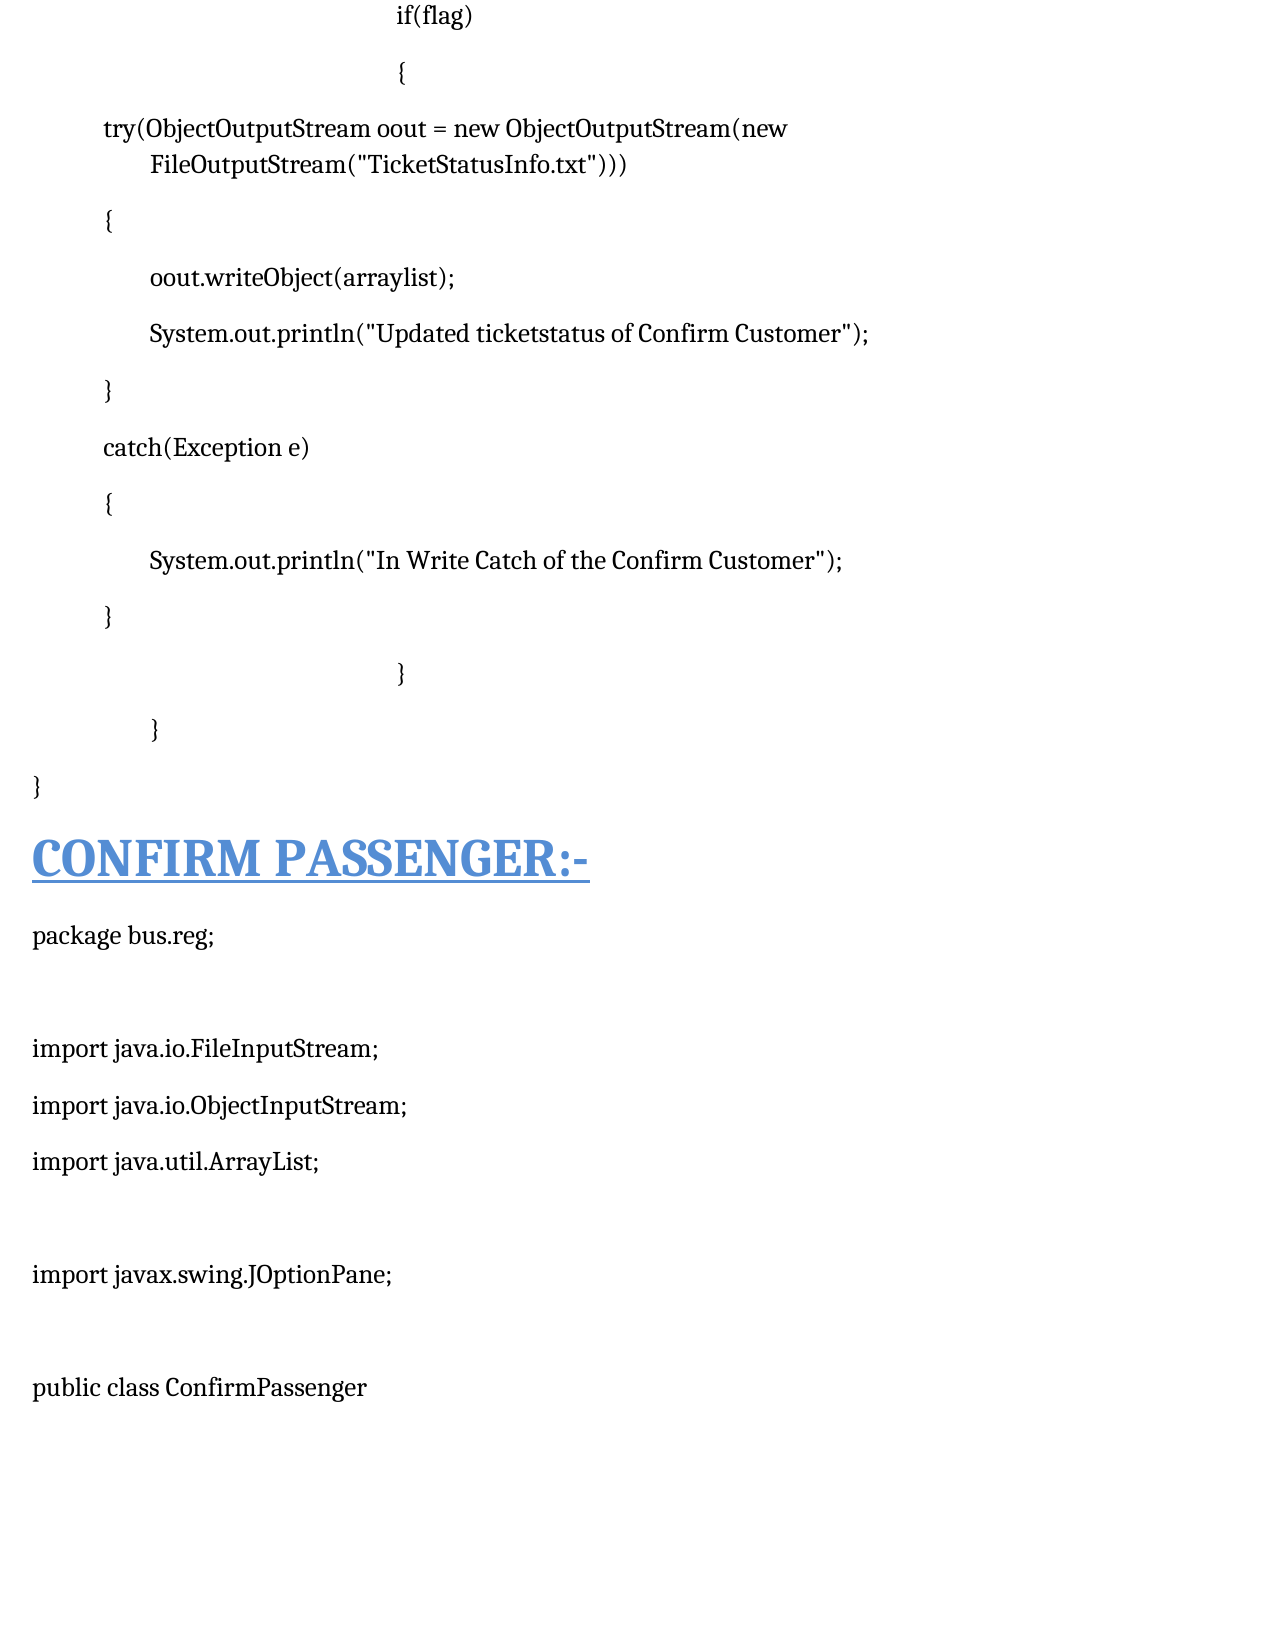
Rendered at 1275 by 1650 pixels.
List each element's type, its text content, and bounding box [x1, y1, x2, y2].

text System.out.println("In Write Catch of the Confirm Customer"); [32, 545, 1210, 576]
text { [32, 488, 1210, 519]
text { [32, 205, 1210, 237]
text { [32, 57, 1210, 88]
text } [32, 658, 1210, 689]
text import java.io.ObjectInputStream; [32, 1090, 1210, 1121]
text System.out.println("Updated ticketstatus of Confirm Customer"); [32, 318, 1210, 350]
text try(ObjectOutputStream oout = new ObjectOutputStream(new FileOutputStream("TicketStatusInfo.txt"))) [32, 113, 1210, 180]
text import java.io.FileInputStream; [32, 1033, 1210, 1064]
text CONFIRM PASSENGER:- [32, 828, 1210, 890]
text } [32, 771, 1210, 802]
text import java.util.ArrayList; [32, 1146, 1210, 1177]
text } [32, 714, 1210, 746]
text } [32, 601, 1210, 632]
text public class ConfirmPassenger [32, 1372, 1210, 1404]
text if(flag) [32, 0, 1210, 31]
text oout.writeObject(arraylist); [32, 262, 1210, 293]
text package bus.reg; [32, 920, 1210, 951]
text catch(Exception e) [32, 432, 1210, 463]
text } [32, 375, 1210, 406]
text import javax.swing.JOptionPane; [32, 1259, 1210, 1291]
